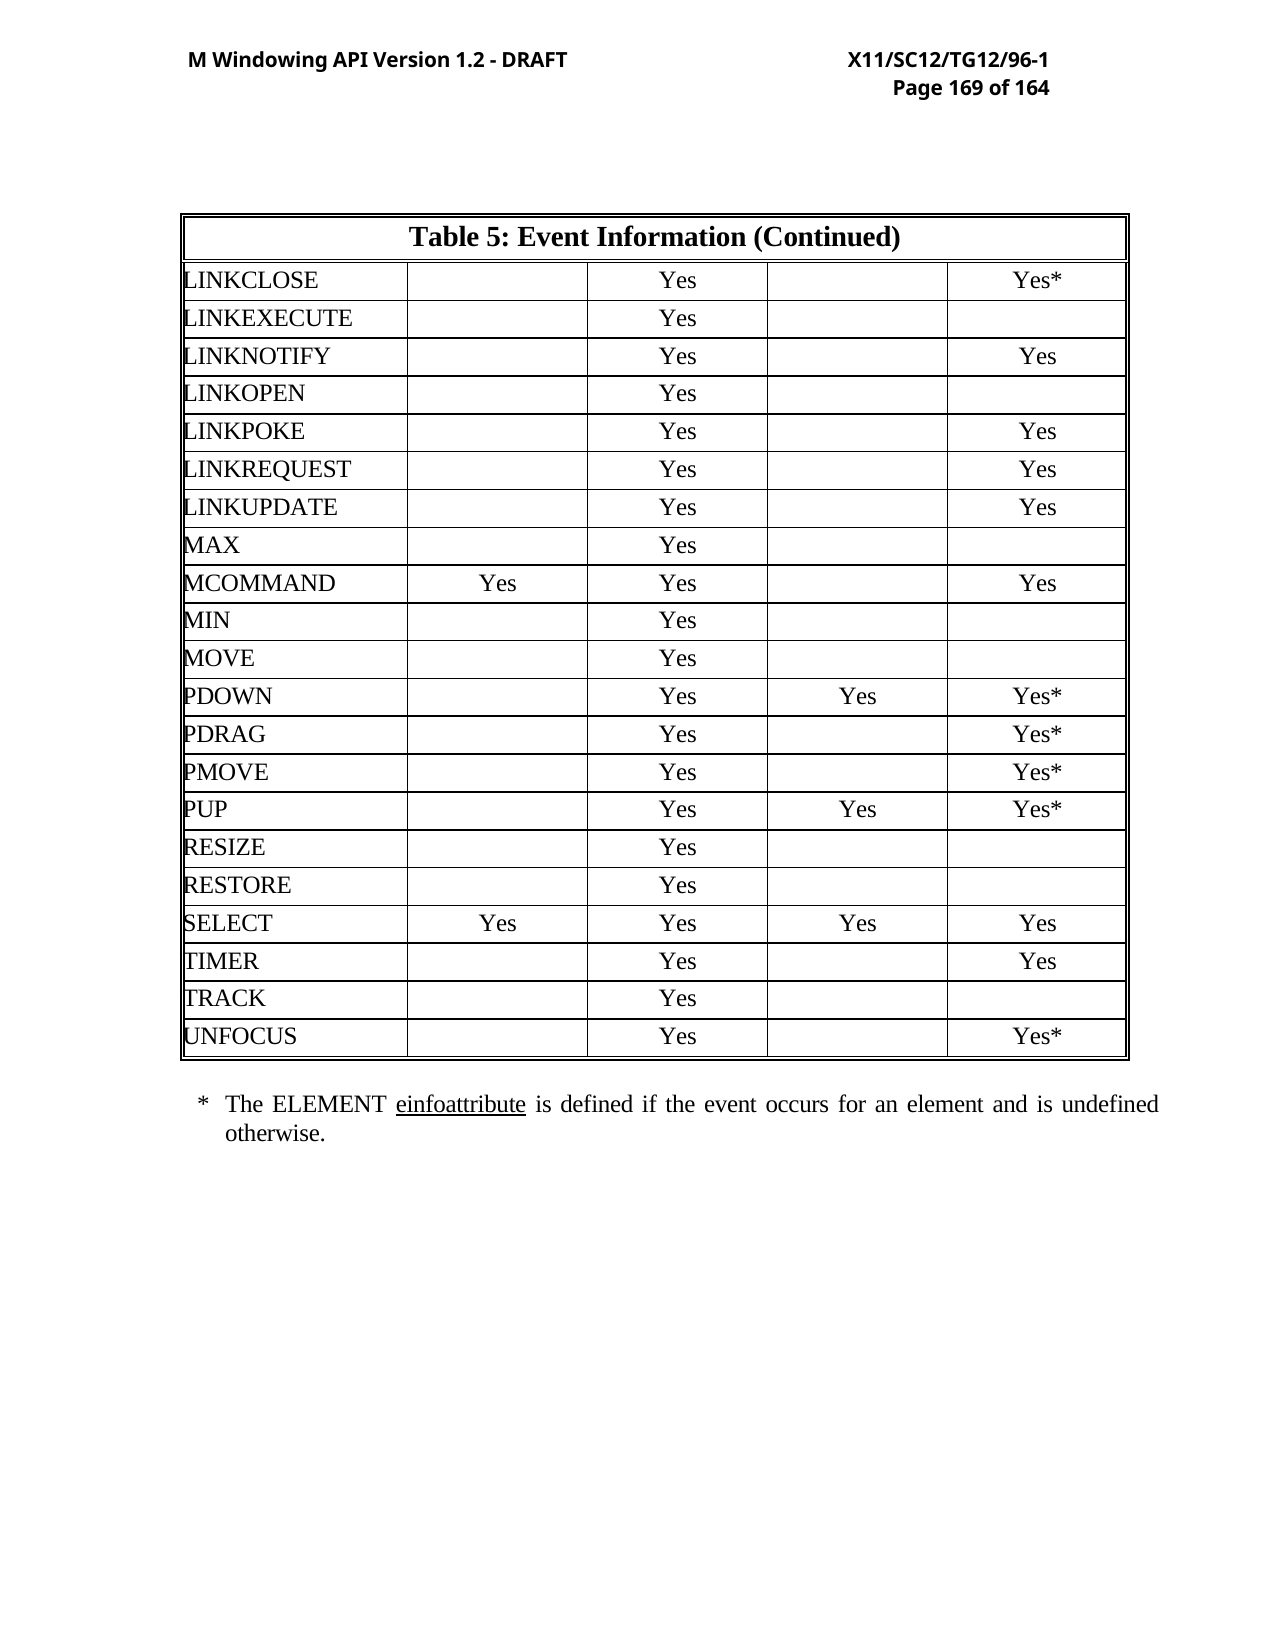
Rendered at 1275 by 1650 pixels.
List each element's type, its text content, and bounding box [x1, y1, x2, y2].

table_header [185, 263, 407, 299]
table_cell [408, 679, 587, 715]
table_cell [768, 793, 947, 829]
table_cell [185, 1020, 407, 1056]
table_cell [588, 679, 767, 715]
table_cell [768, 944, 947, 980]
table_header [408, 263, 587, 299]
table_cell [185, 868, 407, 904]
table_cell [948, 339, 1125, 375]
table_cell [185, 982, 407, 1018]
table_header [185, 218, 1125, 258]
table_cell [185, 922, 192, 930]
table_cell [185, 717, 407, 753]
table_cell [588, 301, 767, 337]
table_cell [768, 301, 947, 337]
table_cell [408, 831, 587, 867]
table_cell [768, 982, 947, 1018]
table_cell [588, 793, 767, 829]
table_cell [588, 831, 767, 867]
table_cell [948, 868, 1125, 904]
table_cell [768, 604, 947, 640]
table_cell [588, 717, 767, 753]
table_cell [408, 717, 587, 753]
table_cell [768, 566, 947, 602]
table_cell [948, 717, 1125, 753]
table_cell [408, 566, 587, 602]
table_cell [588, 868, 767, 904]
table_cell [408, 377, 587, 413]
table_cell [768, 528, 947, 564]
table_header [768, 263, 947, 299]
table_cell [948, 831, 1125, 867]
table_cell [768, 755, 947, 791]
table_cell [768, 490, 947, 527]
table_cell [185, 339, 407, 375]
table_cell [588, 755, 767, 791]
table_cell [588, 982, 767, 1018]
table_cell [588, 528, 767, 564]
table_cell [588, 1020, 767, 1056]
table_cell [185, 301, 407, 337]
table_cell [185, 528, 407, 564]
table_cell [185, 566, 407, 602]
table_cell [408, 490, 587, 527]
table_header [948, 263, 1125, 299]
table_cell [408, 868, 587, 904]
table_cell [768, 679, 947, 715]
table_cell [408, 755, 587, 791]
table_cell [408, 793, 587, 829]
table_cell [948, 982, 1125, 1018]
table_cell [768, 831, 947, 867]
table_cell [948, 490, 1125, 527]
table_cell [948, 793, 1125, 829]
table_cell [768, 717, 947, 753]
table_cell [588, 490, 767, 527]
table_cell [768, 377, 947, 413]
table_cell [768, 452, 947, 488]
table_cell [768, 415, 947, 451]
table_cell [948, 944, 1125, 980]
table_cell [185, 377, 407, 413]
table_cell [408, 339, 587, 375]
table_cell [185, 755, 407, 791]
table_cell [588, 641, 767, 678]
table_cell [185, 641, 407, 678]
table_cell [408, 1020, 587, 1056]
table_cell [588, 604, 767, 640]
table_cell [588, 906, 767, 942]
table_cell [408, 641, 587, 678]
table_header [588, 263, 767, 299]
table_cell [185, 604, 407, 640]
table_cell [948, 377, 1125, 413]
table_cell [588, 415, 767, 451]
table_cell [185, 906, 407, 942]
text * The ELEMENT einfoattribute is defined if the event occurs for an element and is undefined otherwise. [150, 1089, 1160, 1147]
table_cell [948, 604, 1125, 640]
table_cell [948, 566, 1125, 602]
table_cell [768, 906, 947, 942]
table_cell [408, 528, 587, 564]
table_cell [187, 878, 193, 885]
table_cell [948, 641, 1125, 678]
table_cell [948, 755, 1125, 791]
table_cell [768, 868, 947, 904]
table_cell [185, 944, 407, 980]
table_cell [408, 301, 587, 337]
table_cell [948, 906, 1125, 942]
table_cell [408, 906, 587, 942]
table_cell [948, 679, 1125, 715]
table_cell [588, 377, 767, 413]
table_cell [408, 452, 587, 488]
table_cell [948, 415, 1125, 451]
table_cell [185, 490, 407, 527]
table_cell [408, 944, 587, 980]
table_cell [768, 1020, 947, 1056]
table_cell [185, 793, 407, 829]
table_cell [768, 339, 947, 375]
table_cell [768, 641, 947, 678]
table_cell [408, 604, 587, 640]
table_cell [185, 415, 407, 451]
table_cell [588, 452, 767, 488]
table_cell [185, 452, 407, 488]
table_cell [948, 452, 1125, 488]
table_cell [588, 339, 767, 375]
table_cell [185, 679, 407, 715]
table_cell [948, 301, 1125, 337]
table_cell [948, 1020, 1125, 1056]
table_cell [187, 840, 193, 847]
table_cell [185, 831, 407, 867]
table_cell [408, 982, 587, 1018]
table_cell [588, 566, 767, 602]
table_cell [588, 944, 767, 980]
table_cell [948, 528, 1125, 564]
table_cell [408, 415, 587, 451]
